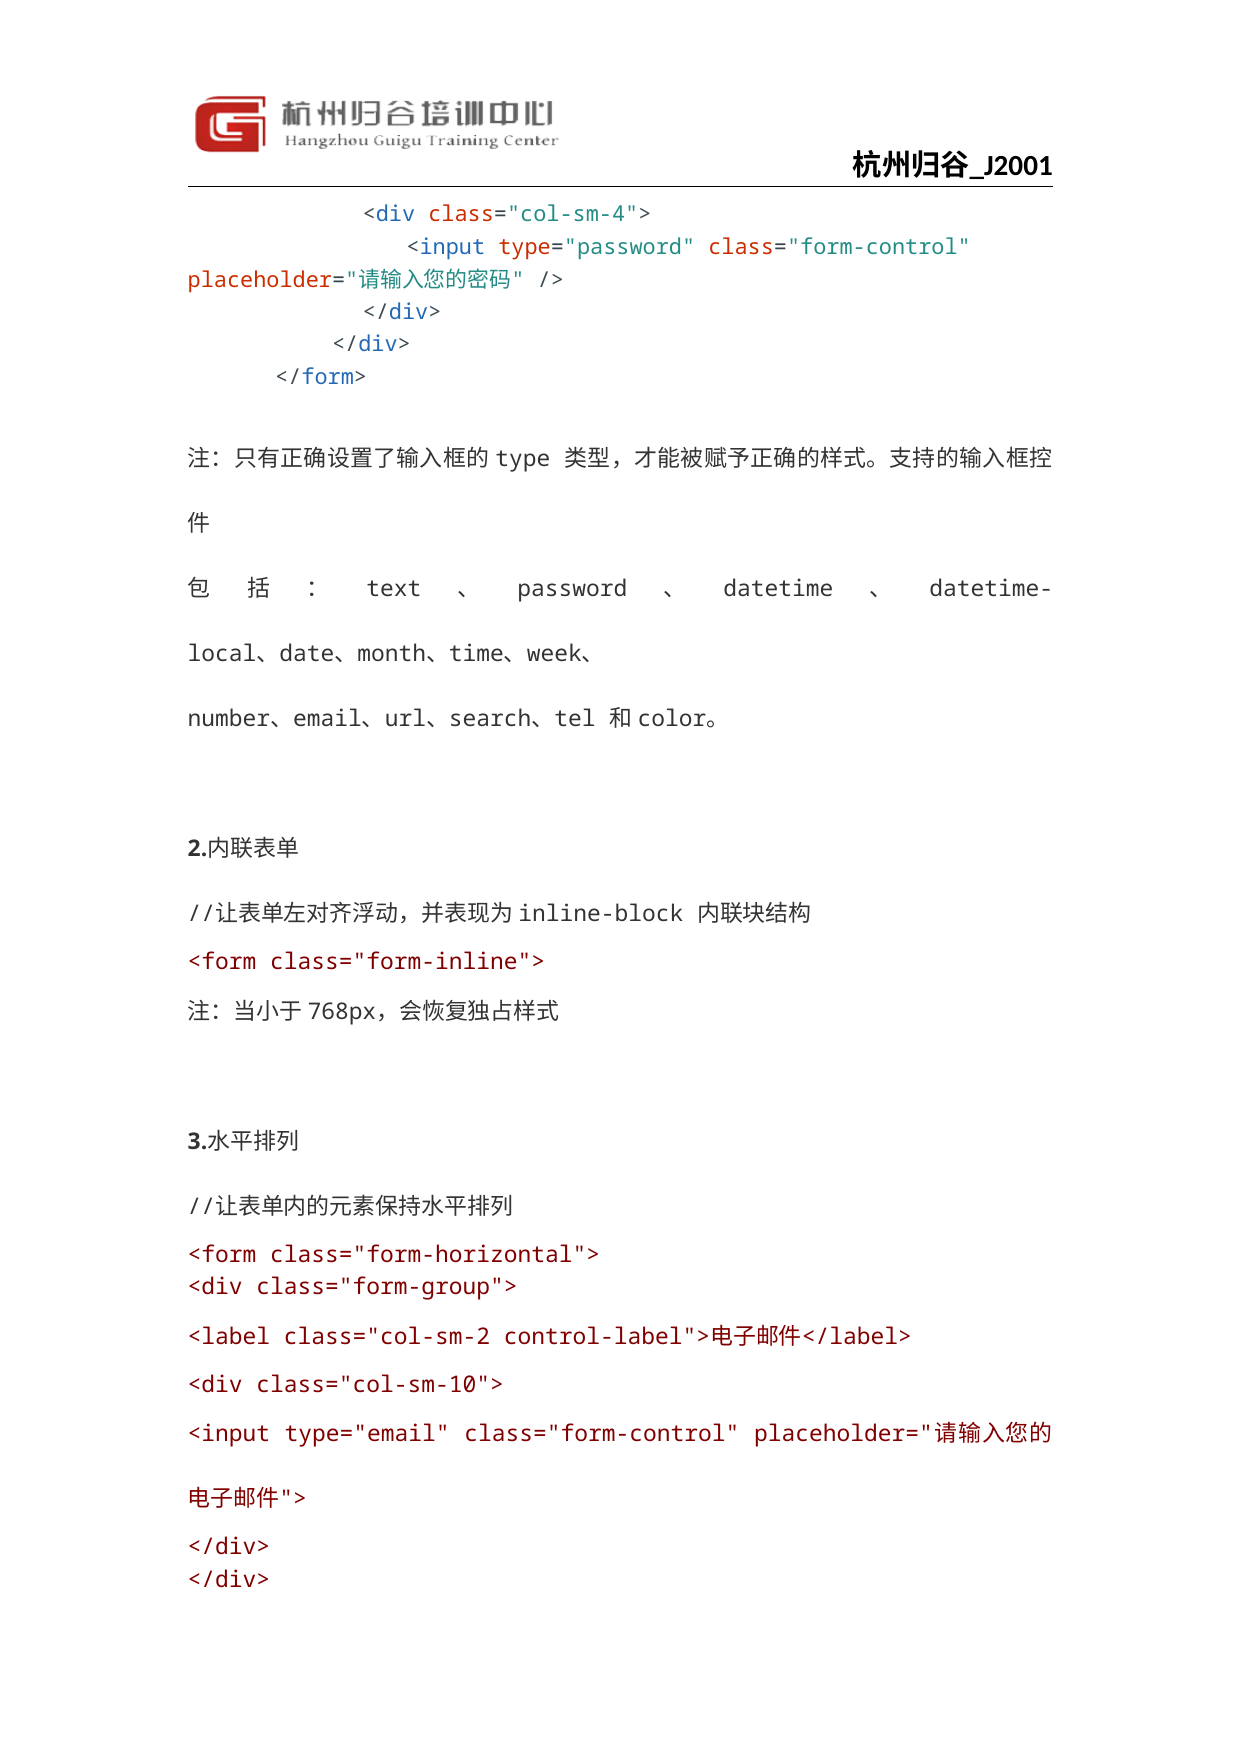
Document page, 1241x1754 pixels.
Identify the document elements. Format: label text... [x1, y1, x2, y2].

picture [187, 88, 604, 176]
text 注：只有正确设置了输入框的 type 类型，才能被赋予正确的样式。支持的输入框控件 包括：text、password、datetime、datetime-local、date、month、time、week、 number、email、url、search、tel 和 color。 [187, 424, 1053, 782]
text <div class="col-sm-4"> [187, 197, 1053, 229]
text <input type="password" class="form-control" placeholder="请输入您的密码" /> [187, 229, 1053, 294]
text </form> [187, 359, 1053, 392]
text </div> [187, 327, 1053, 359]
text </div> [187, 294, 1053, 327]
text 2.内联表单 //让表单左对齐浮动，并表现为 inline-block 内联块结构 <form class="form-inline"> 注：当小于 768px，会恢复独占样式 [187, 814, 1053, 1074]
